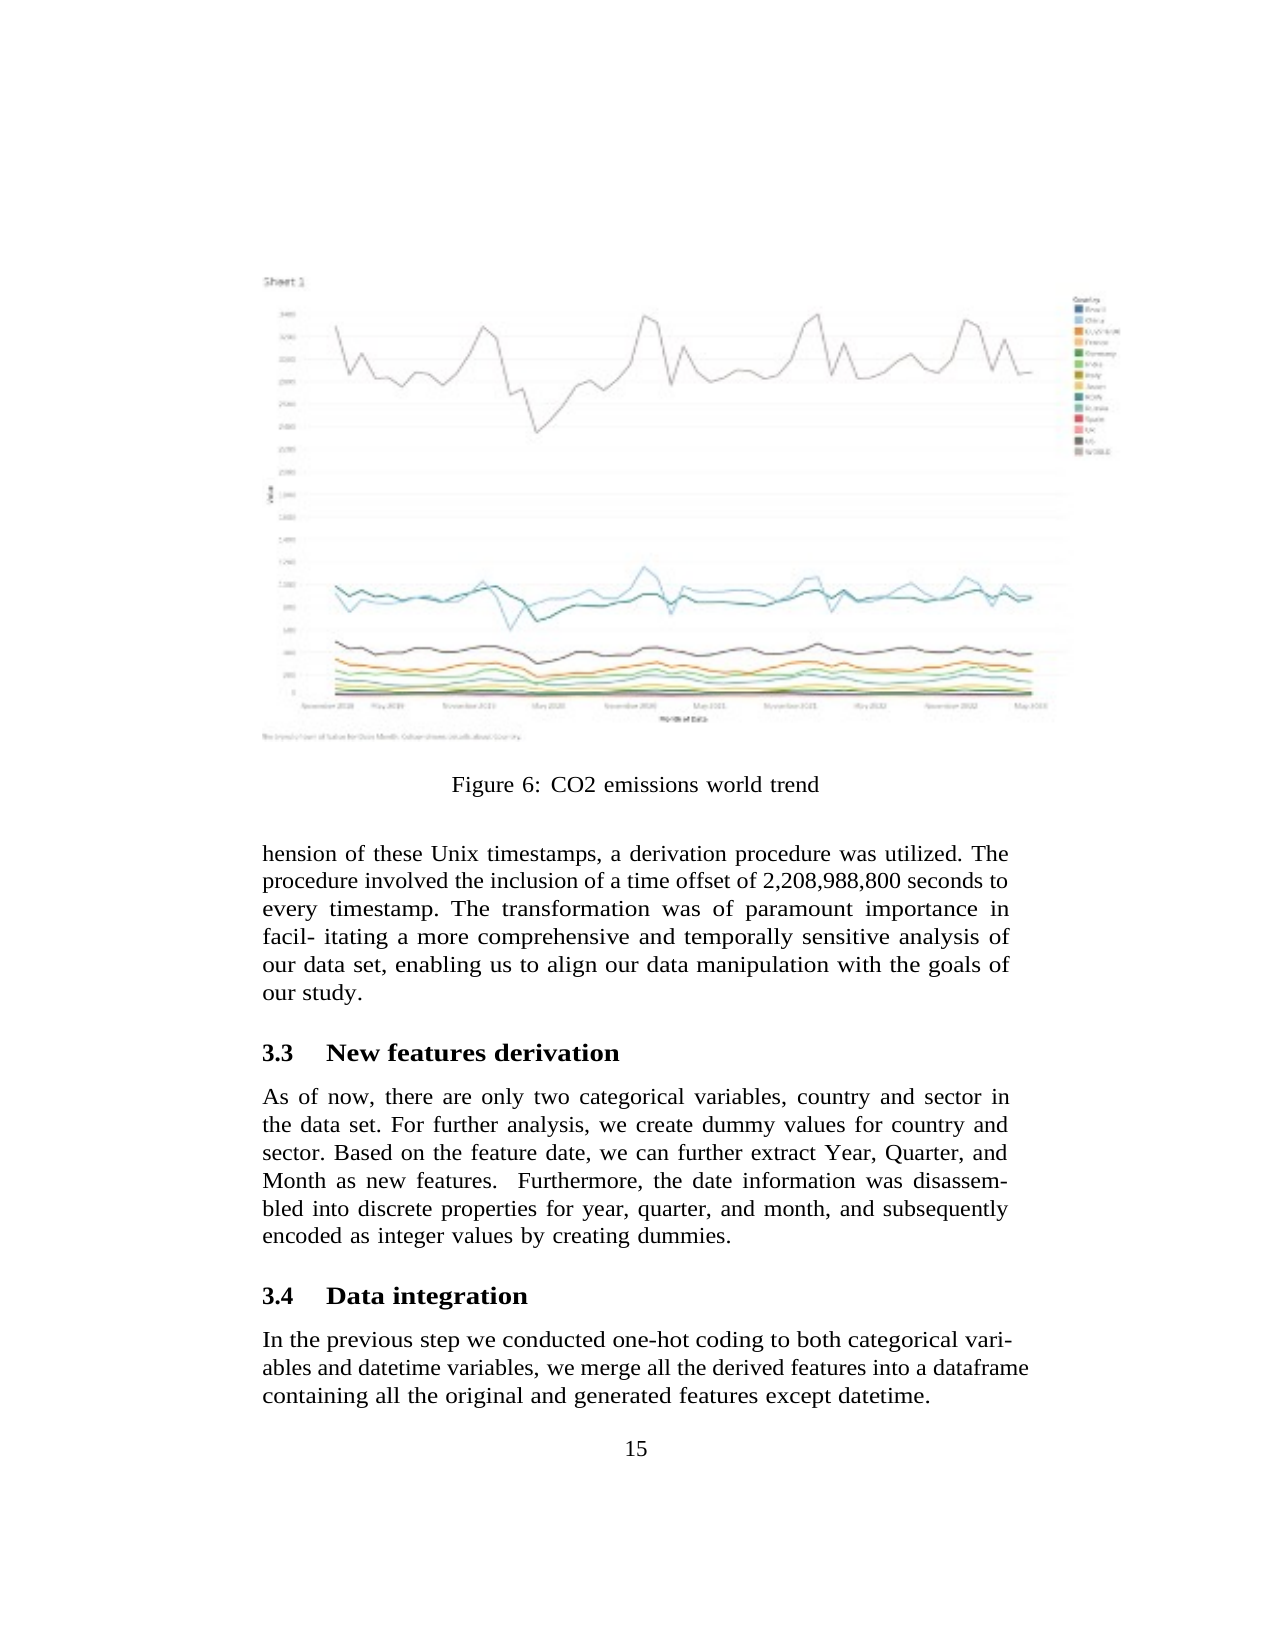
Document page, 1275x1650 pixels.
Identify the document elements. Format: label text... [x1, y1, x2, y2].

subtitle New features derivation [262, 1038, 1171, 1067]
subtitle Data integration [262, 1281, 1171, 1310]
text Figure 6: CO2 emissions world trend [451, 771, 1171, 797]
picture [262, 276, 1121, 742]
text In the previous step we conducted one-hot coding to both categorical vari- ables and datetime variables, we merge all the derived features into a dataframe containing all the original and generated features except datetime. [262, 1326, 1059, 1408]
text hension of these Unix timestamps, a derivation procedure was utilized. The procedure involved the inclusion of a time offset of 2,208,988,800 seconds to every timestamp. The transformation was of paramount importance in facil- itating a more comprehensive and temporally sensitive analysis of our data set, enabling us to align our data manipulation with the goals of our study. [262, 840, 1010, 1006]
text As of now, there are only two categorical variables, country and sector in the data set. For further analysis, we create dummy values for country and sector. Based on the feature date, we can further extract Year, Quarter, and Month as new features. Furthermore, the date information was disassem- bled into discrete properties for year, quarter, and month, and subsequently encoded as integer values by creating dummies. [262, 1083, 1010, 1249]
